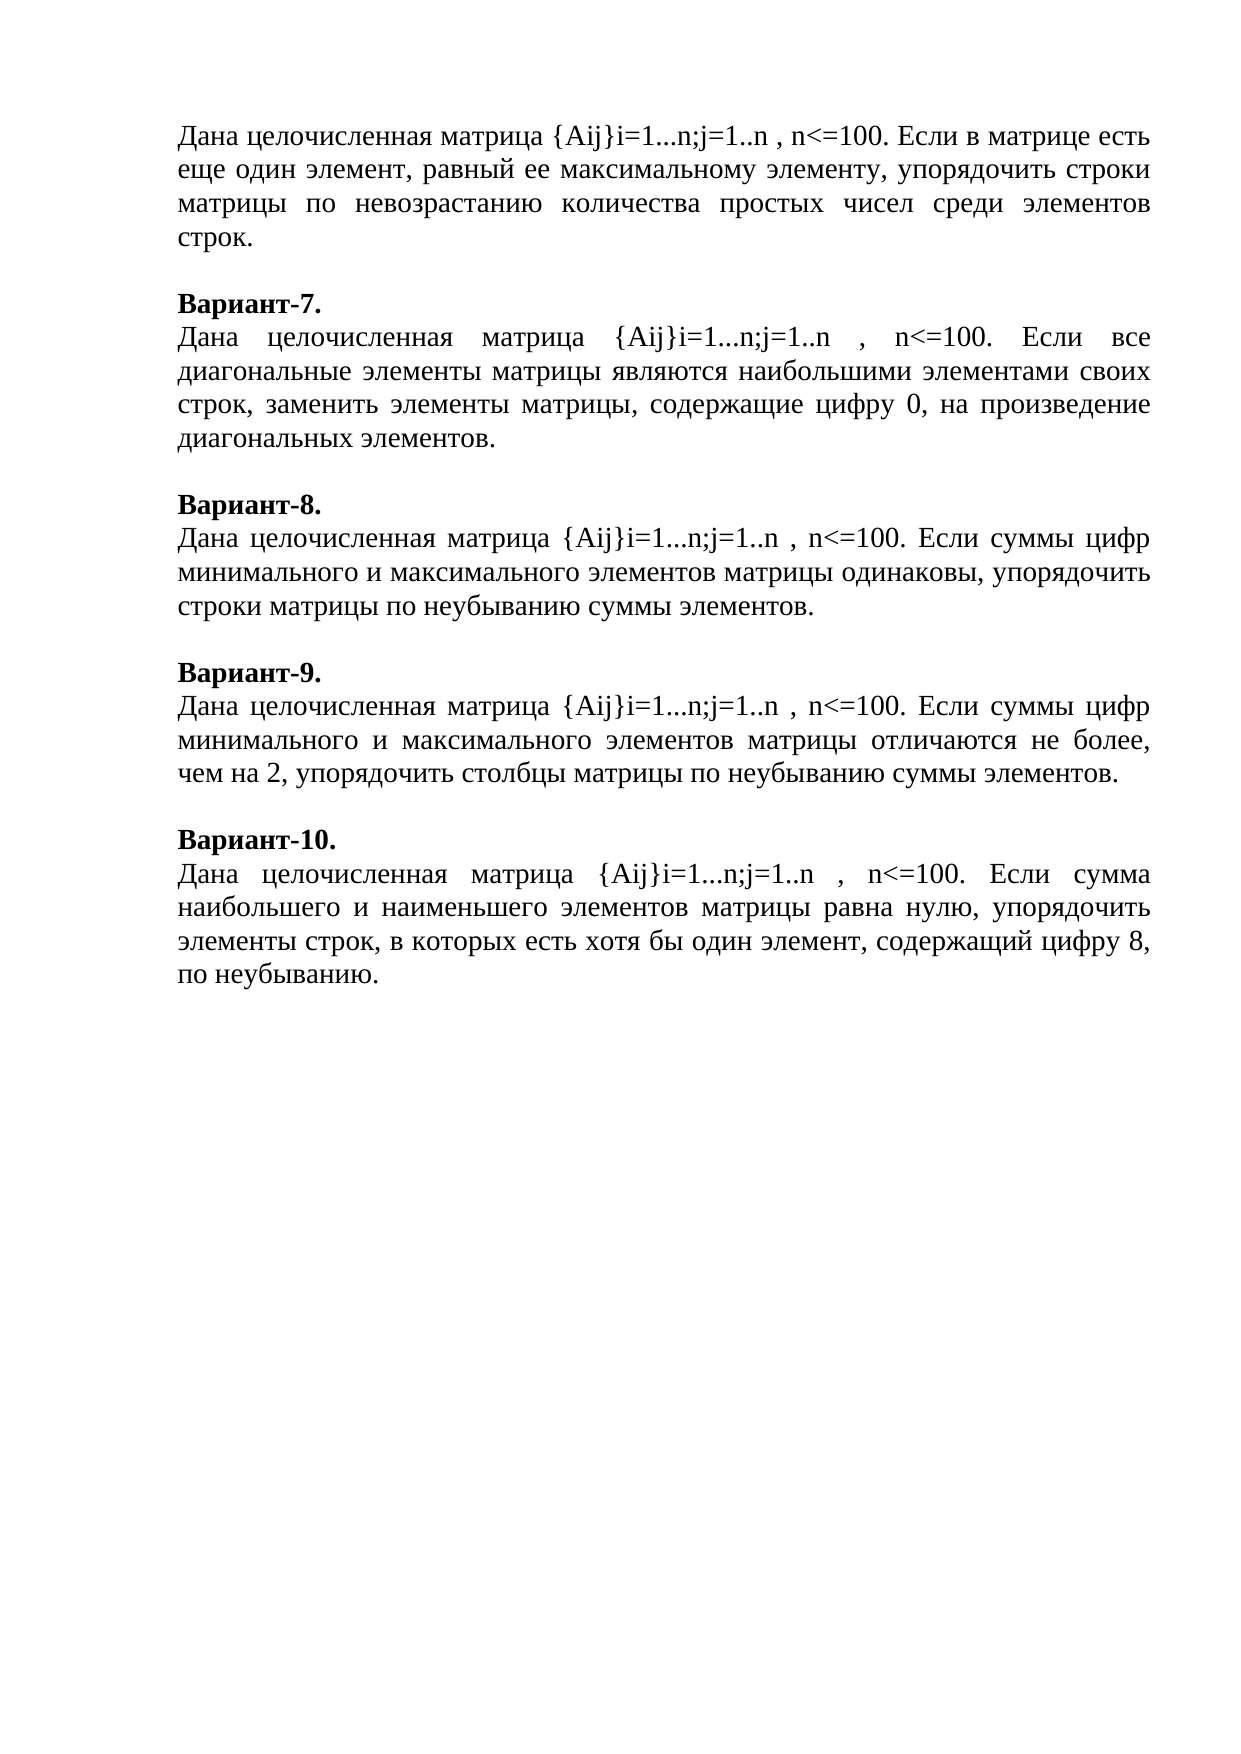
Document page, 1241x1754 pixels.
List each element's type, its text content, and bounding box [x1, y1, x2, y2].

text Дана целочисленная матрица {Aij}i=1...n;j=1..n , n<=100. Если все диагональные элементы матрицы являются наибольшими элементами своих строк, заменить элементы матрицы, содержащие цифру 0, на произведение диагональных элементов. [177, 319, 1152, 453]
text Дана целочисленная матрица {Aij}i=1...n;j=1..n , n<=100. Если суммы цифр минимального и максимального элементов матрицы отличаются не более, чем на 2, упорядочить столбцы матрицы по неубыванию суммы элементов. [177, 688, 1152, 789]
text Вариант-8. [177, 487, 1152, 521]
text Вариант-10. [177, 822, 1152, 856]
text Дана целочисленная матрица {Aij}i=1...n;j=1..n , n<=100. Если суммы цифр минимального и максимального элементов матрицы одинаковы, упорядочить строки матрицы по неубыванию суммы элементов. [177, 521, 1152, 621]
text Дана целочисленная матрица {Aij}i=1...n;j=1..n , n<=100. Если сумма наибольшего и наименьшего элементов матрицы равна нулю, упорядочить элементы строк, в которых есть хотя бы один элемент, содержащий цифру 8, по неубыванию. [177, 856, 1152, 990]
text Вариант-7. [177, 286, 1152, 319]
text Дана целочисленная матрица {Aij}i=1...n;j=1..n , n<=100. Если в матрице есть еще один элемент, равный ее максимальному элементу, упорядочить строки матрицы по невозрастанию количества простых чисел среди элементов строк. [177, 118, 1152, 252]
text Вариант-9. [177, 655, 1152, 688]
